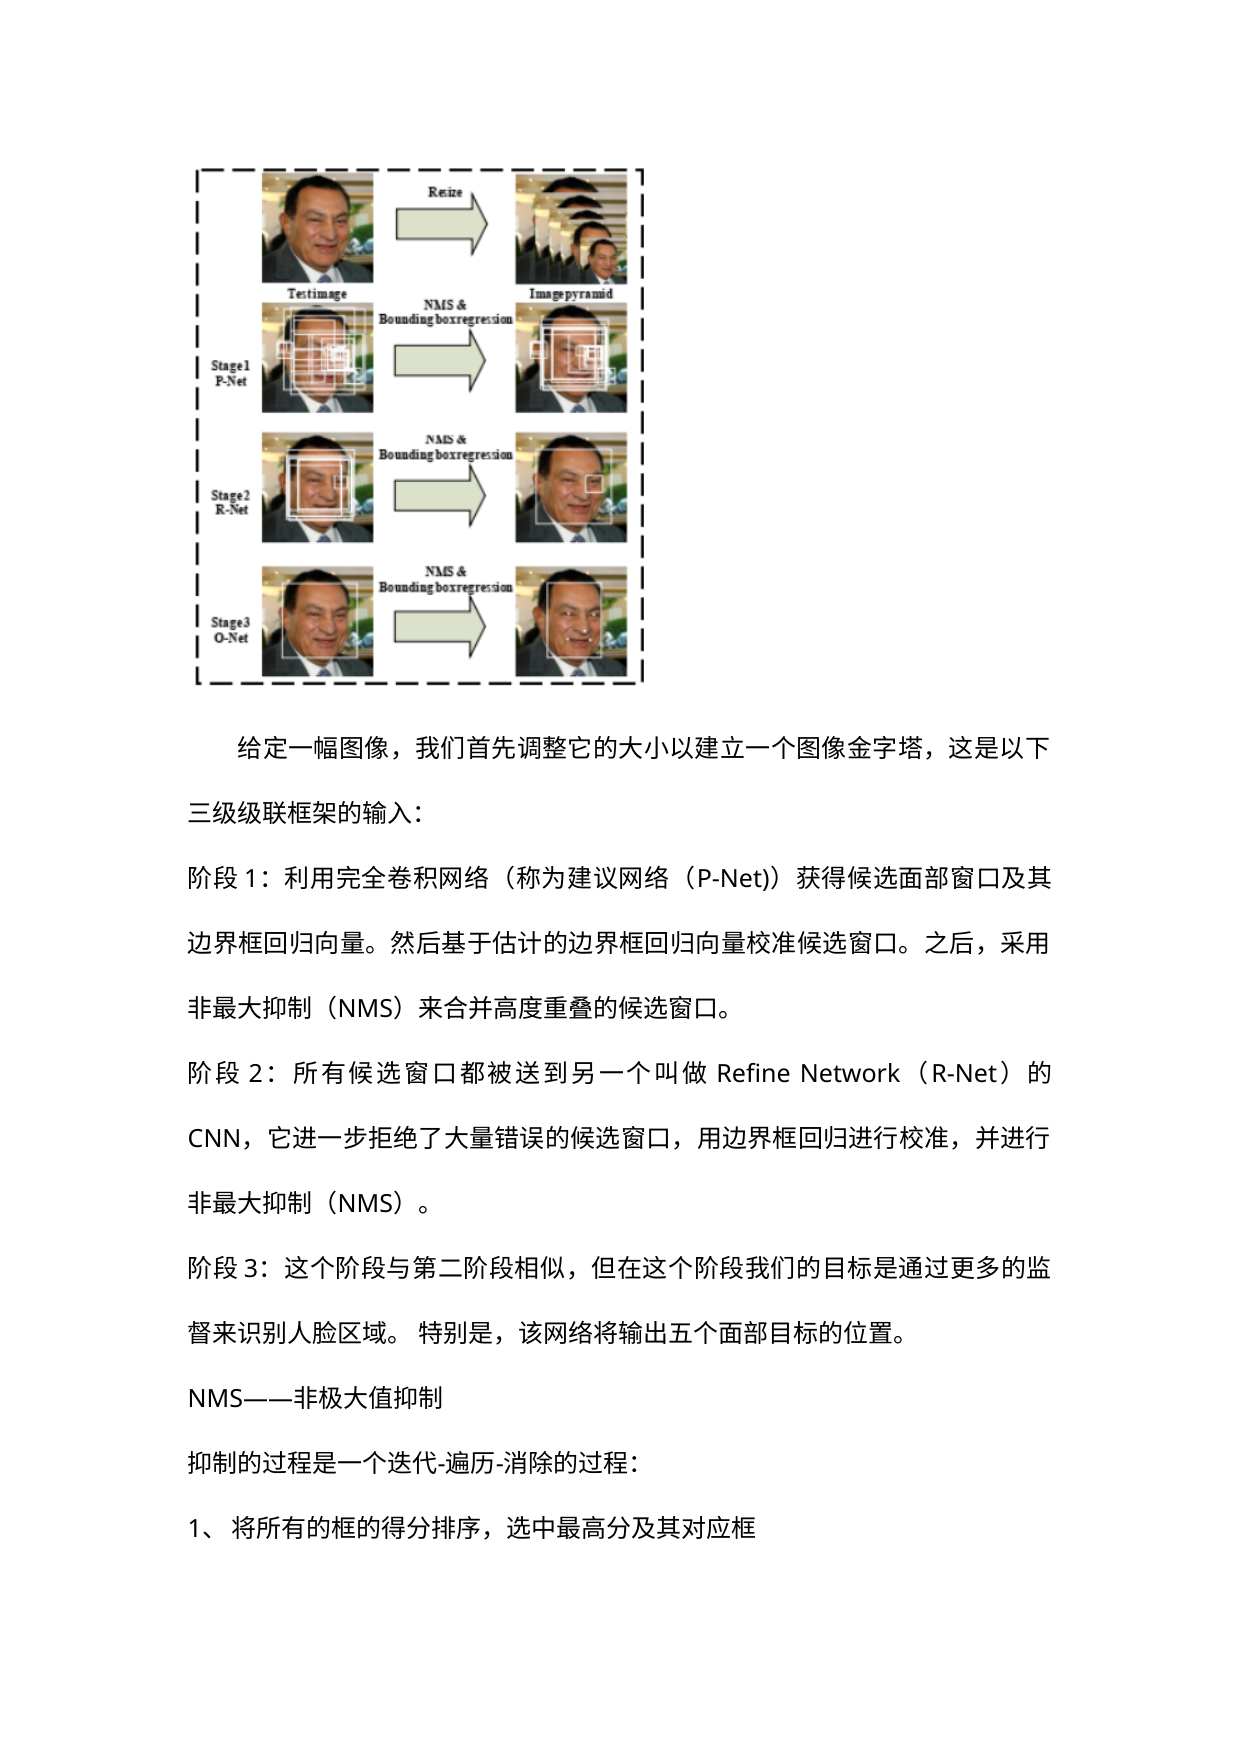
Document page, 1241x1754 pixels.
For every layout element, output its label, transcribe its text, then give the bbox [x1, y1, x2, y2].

text 阶段3：这个阶段与第二阶段相似，但在这个阶段我们的目标是通过更多的监督来识别人脸区域。 特别是，该网络将输出五个面部目标的位置。 [187, 1234, 1053, 1364]
text 阶段2：所有候选窗口都被送到另一个叫做Refine Network（R-Net）的CNN，它进一步拒绝了大量错误的候选窗口，用边界框回归进行校准，并进行非最大抑制（NMS）。 [187, 1039, 1053, 1234]
text 给定一幅图像，我们首先调整它的大小以建立一个图像金字塔，这是以下三级级联框架的输入： [187, 714, 1053, 844]
text 阶段1：利用完全卷积网络（称为建议网络（P-Net)）获得候选面部窗口及其边界框回归向量。然后基于估计的边界框回归向量校准候选窗口。之后，采用非最大抑制（NMS）来合并高度重叠的候选窗口。 [187, 844, 1053, 1039]
text 抑制的过程是一个迭代-遍历-消除的过程： [187, 1429, 1053, 1494]
list 将所有的框的得分排序，选中最高分及其对应框 [187, 1494, 1053, 1559]
picture [187, 162, 654, 694]
text NMS——非极大值抑制 [187, 1364, 1053, 1429]
